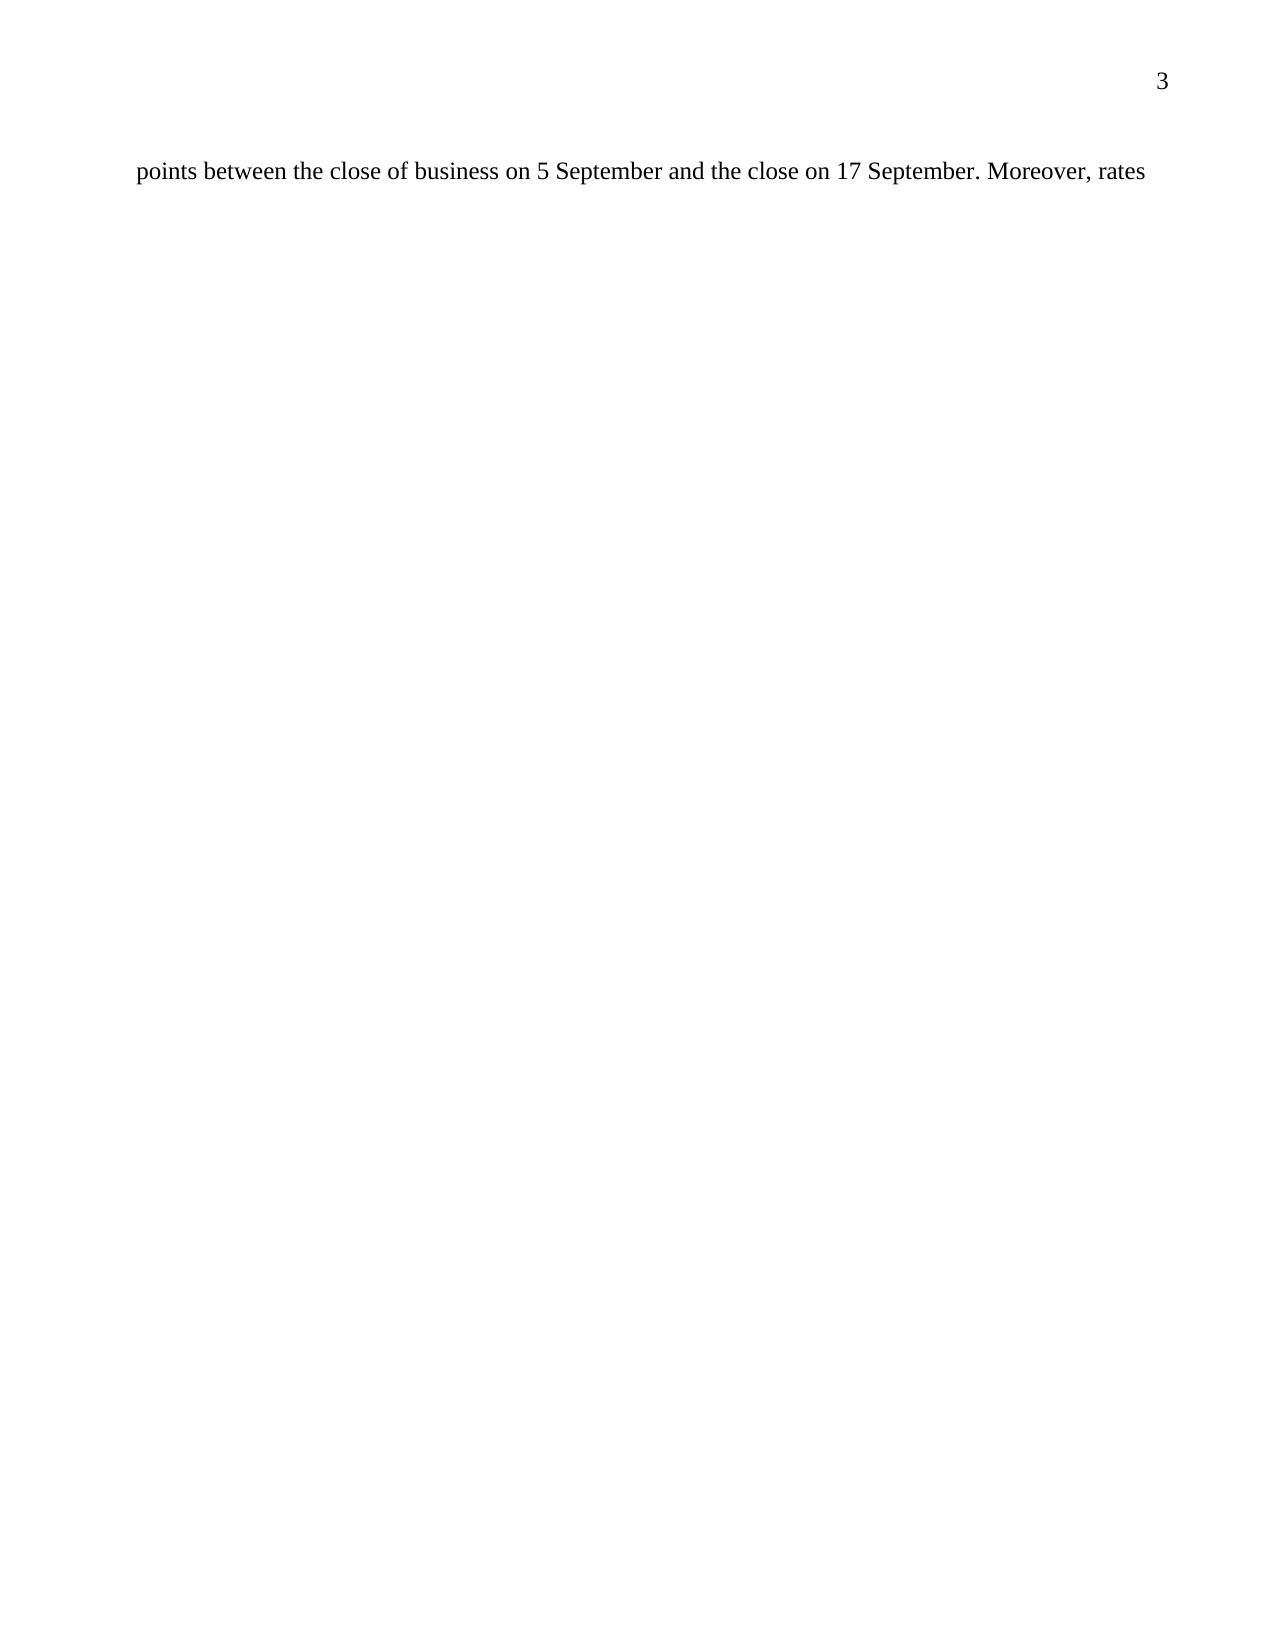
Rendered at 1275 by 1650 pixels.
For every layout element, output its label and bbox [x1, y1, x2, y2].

list [136, 156, 1161, 185]
